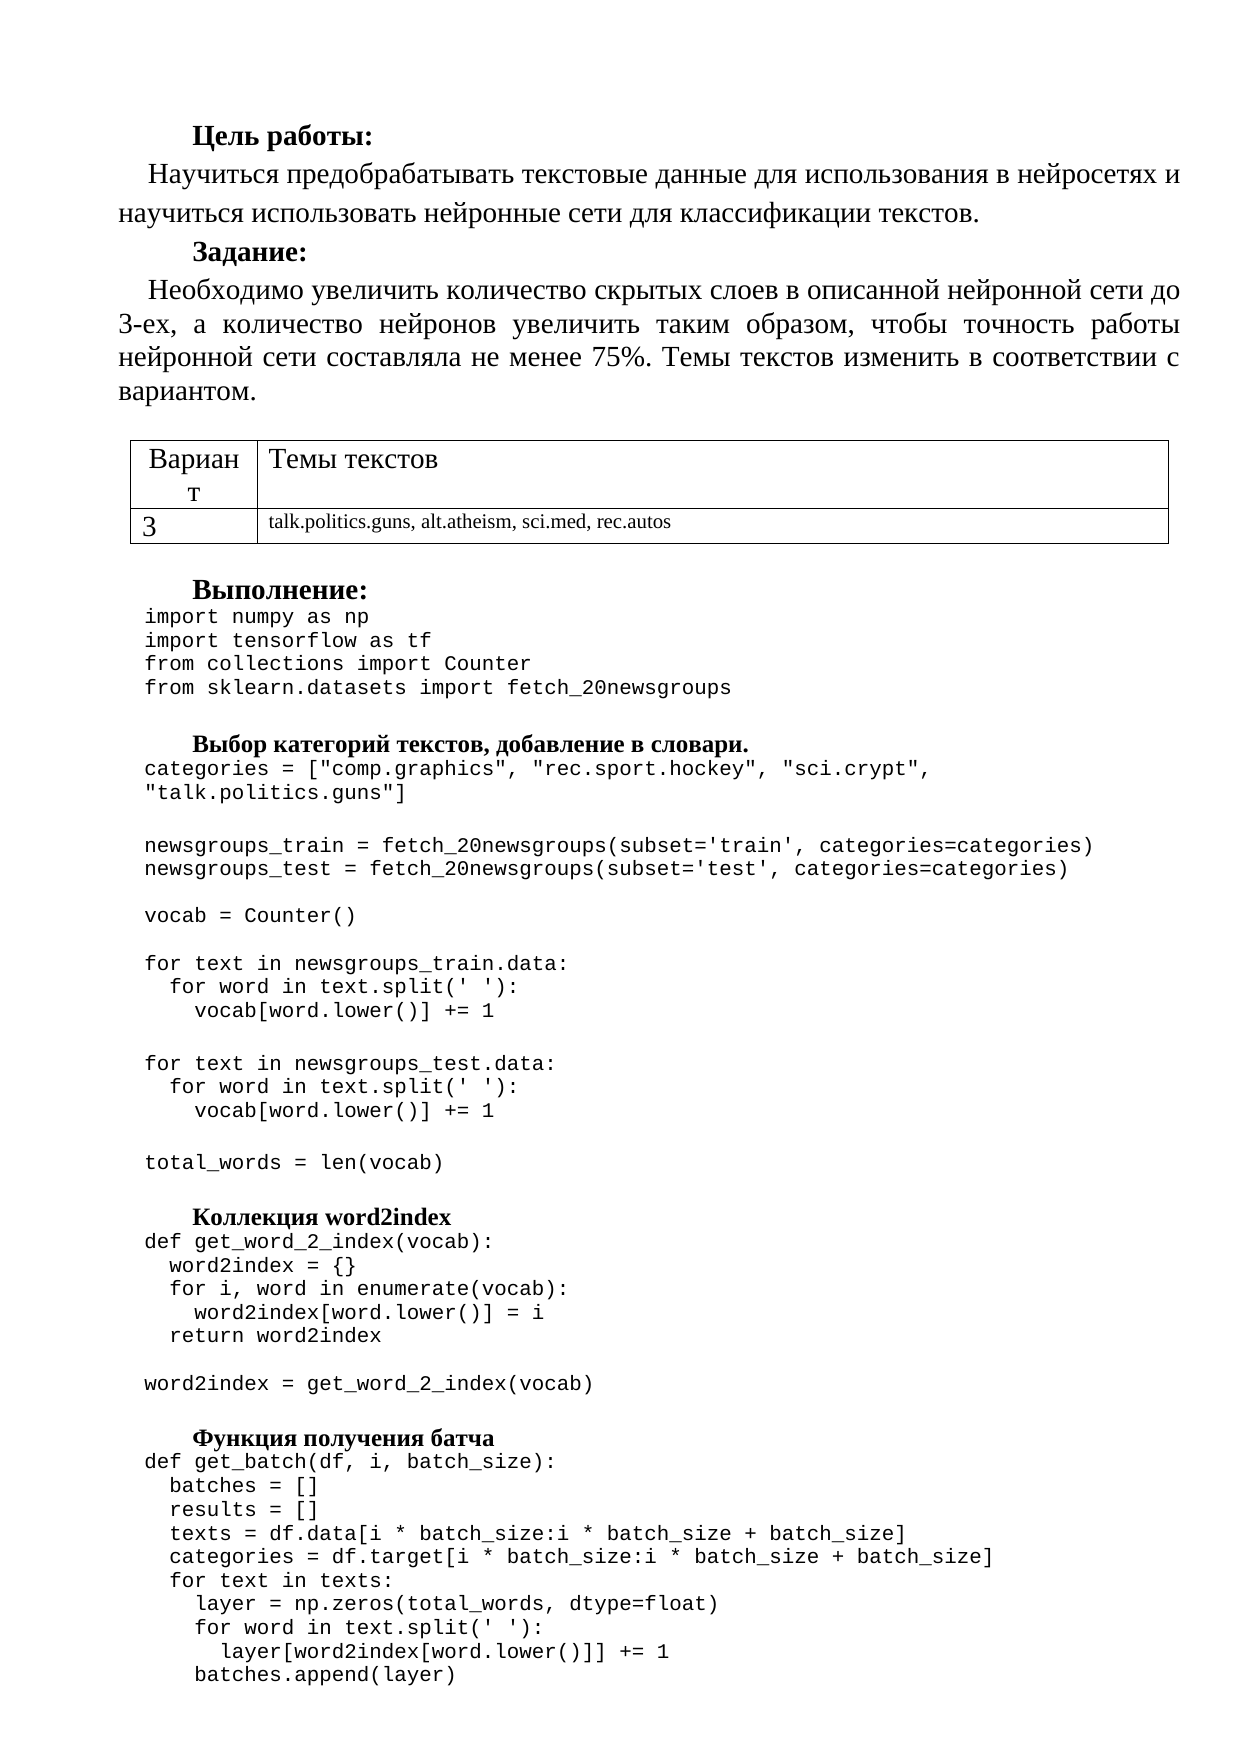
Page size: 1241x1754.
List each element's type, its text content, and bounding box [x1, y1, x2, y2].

text Цель работы: [118, 118, 1181, 152]
table_header Темы текстов [258, 441, 1168, 508]
text Необходимо увеличить количество скрытых слоев в описанной нейронной сети до 3-ех, а количество нейронов увеличить таким образом, чтобы точность работы нейронной сети составляла не менее 75%. Темы текстов изменить в соответствии с вариантом. [118, 272, 1181, 406]
table_header def get_word_2_index(vocab): word2index = {} for i, word in enumerate(vocab): word2index[word.lower()] = i return word2index word2index = get_word_2_index(vocab) [133, 1231, 1171, 1423]
text Функция получения батча [118, 1423, 1181, 1452]
text Научиться предобрабатывать текстовые данные для использования в нейросетях и научиться использовать нейронные сети для классификации текстов. [118, 157, 1181, 229]
table_header categories = ["comp.graphics", "rec.sport.hockey", "sci.crypt", "talk.politics.guns"] newsgroups_train = fetch_20newsgroups(subset='train', categories=categories) newsgroups_test = fetch_20newsgroups(subset='test', categories=categories) vocab = Counter() for text in newsgroups_train.data: for word in text.split(' '): vocab[word.lower()] += 1 for text in newsgroups_test.data: for word in text.split(' '): vocab[word.lower()] += 1 total_words = len(vocab) [133, 758, 1171, 1202]
table_cell talk.politics.guns, alt.atheism, sci.med, rec.autos [258, 509, 1168, 543]
text Задание: [118, 234, 1181, 267]
text Выбор категорий текстов, добавление в словари. [118, 729, 1181, 758]
text Выполнение: [118, 572, 1181, 606]
table_header Вариант [131, 441, 257, 508]
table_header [133, 1452, 1171, 1688]
table_header import numpy as np import tensorflow as tf from collections import Counter from sklearn.datasets import fetch_20newsgroups [133, 606, 1171, 701]
table_cell 3 [131, 509, 257, 543]
text Коллекция word2index [118, 1202, 1181, 1231]
